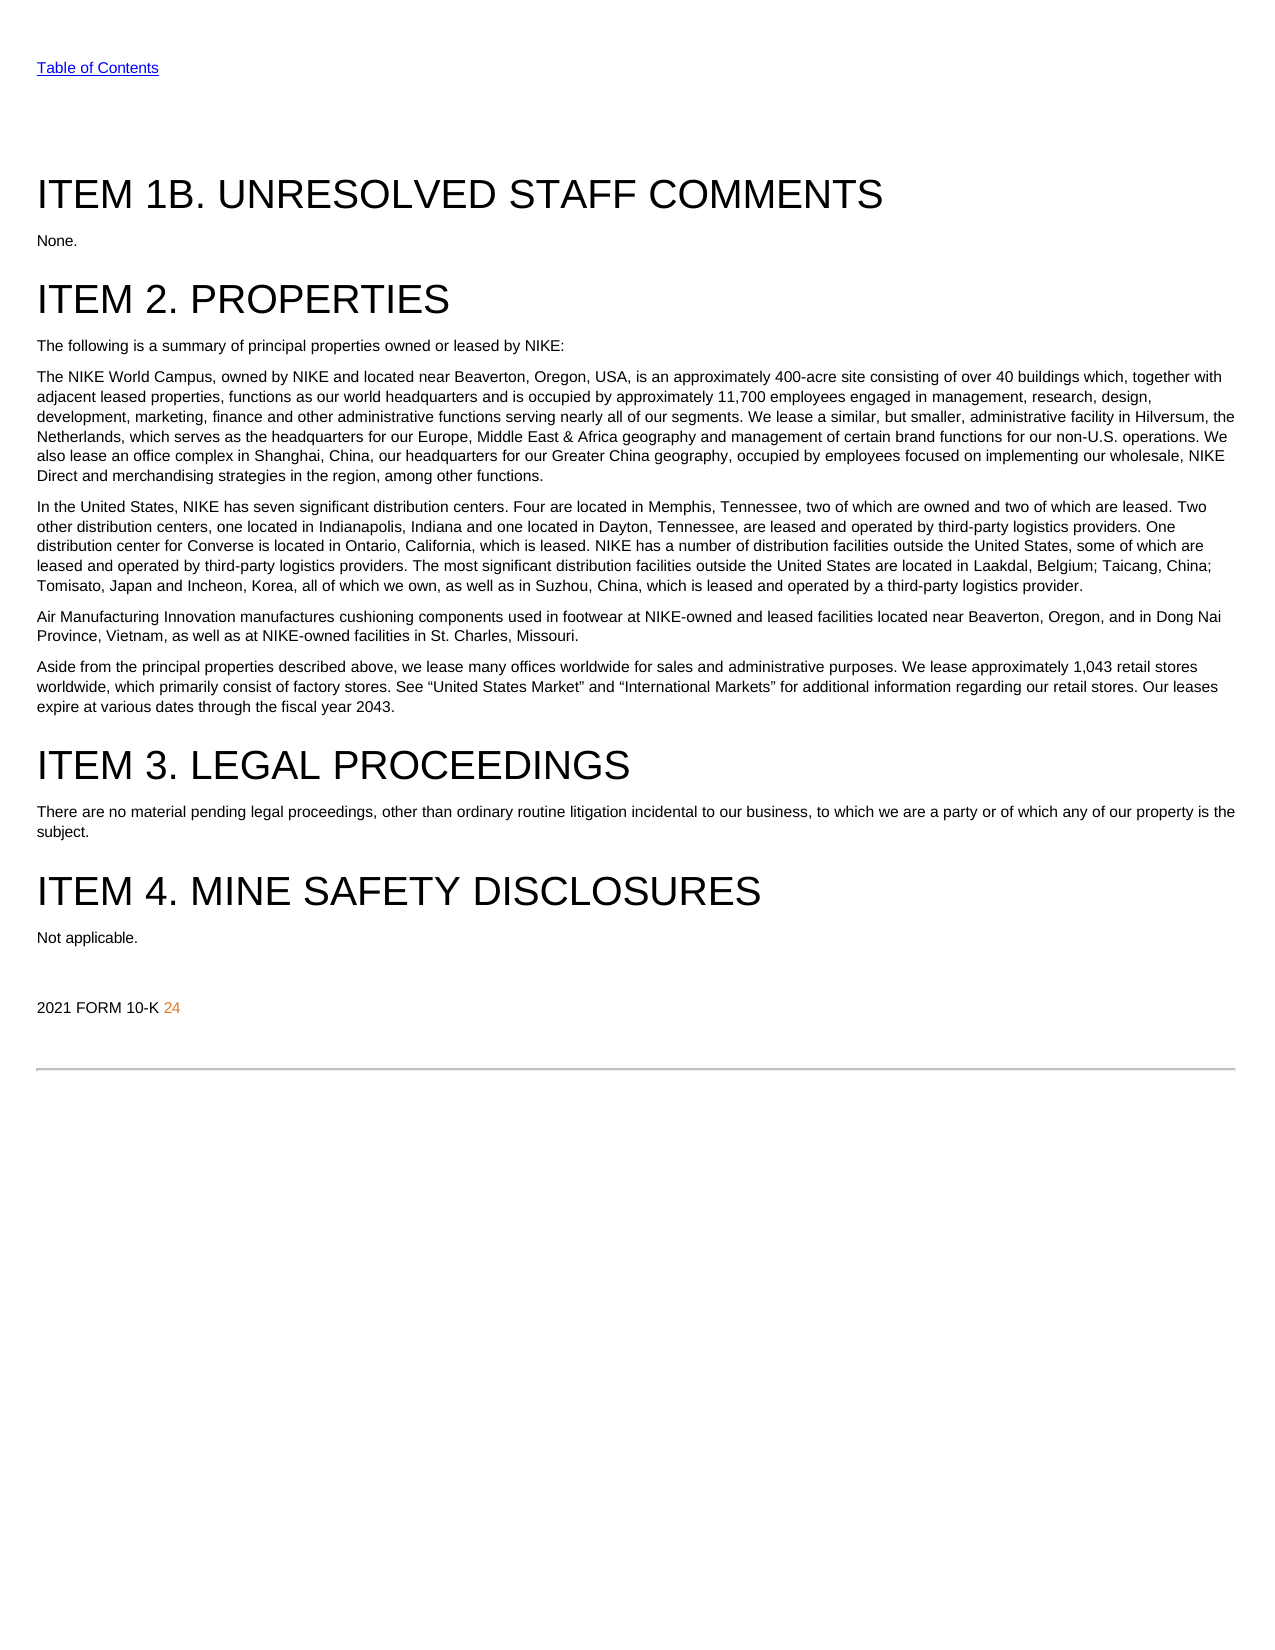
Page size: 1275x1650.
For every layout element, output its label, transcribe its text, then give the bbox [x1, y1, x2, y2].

text None. [37, 231, 1248, 249]
subtitle ITEM 4. MINE SAFETY DISCLOSURES [37, 867, 1248, 914]
text There are no material pending legal proceedings, other than ordinary routine litigation incidental to our business, to which we are a party or of which any of our property is the subject. [37, 803, 1248, 841]
text Air Manufacturing Innovation manufactures cushioning components used in footwear at NIKE-owned and leased facilities located near Beaverton, Oregon, and in Dong Nai Province, Vietnam, as well as at NIKE-owned facilities in St. Charles, Missouri. [37, 607, 1248, 645]
text Not applicable. [37, 928, 1248, 946]
subtitle ITEM 2. PROPERTIES [37, 276, 1248, 322]
text The following is a summary of principal properties owned or leased by NIKE: [37, 337, 1248, 355]
subtitle ITEM 3. LEGAL PROCEEDINGS [37, 742, 1248, 788]
text In the United States, NIKE has seven significant distribution centers. Four are located in Memphis, Tennessee, two of which are owned and two of which are leased. Two other distribution centers, one located in Indianapolis, Indiana and one located in Dayton, Tennessee, are leased and operated by third-party logistics providers. One distribution center for Converse is located in Ontario, California, which is leased. NIKE has a number of distribution facilities outside the United States, some of which are leased and operated by third-party logistics providers. The most significant distribution facilities outside the United States are located in Laakdal, Belgium; Taicang, China; Tomisato, Japan and Incheon, Korea, all of which we own, as well as in Suzhou, China, which is leased and operated by a third-party logistics provider. [37, 498, 1235, 595]
text The NIKE World Campus, owned by NIKE and located near Beaverton, Oregon, USA, is an approximately 400-acre site consisting of over 40 buildings which, together with adjacent leased properties, functions as our world headquarters and is occupied by approximately 11,700 employees engaged in management, research, design, development, marketing, finance and other administrative functions serving nearly all of our segments. We lease a similar, but smaller, administrative facility in Hilversum, the Netherlands, which serves as the headquarters for our Europe, Middle East & Africa geography and management of certain brand functions for our non-U.S. operations. We also lease an office complex in Shanghai, China, our headquarters for our Greater China geography, occupied by employees focused on implementing our wholesale, NIKE Direct and merchandising strategies in the region, among other functions. [37, 368, 1235, 485]
text Aside from the principal properties described above, we lease many offices worldwide for sales and administrative purposes. We lease approximately 1,043 retail stores worldwide, which primarily consist of factory stores. See “United States Market” and “International Markets” for additional information regarding our retail stores. Our leases expire at various dates through the fiscal year 2043. [37, 658, 1235, 716]
text 2021 FORM 10-K 24 [37, 999, 1248, 1017]
subtitle ITEM 1B. UNRESOLVED STAFF COMMENTS [37, 170, 1248, 217]
